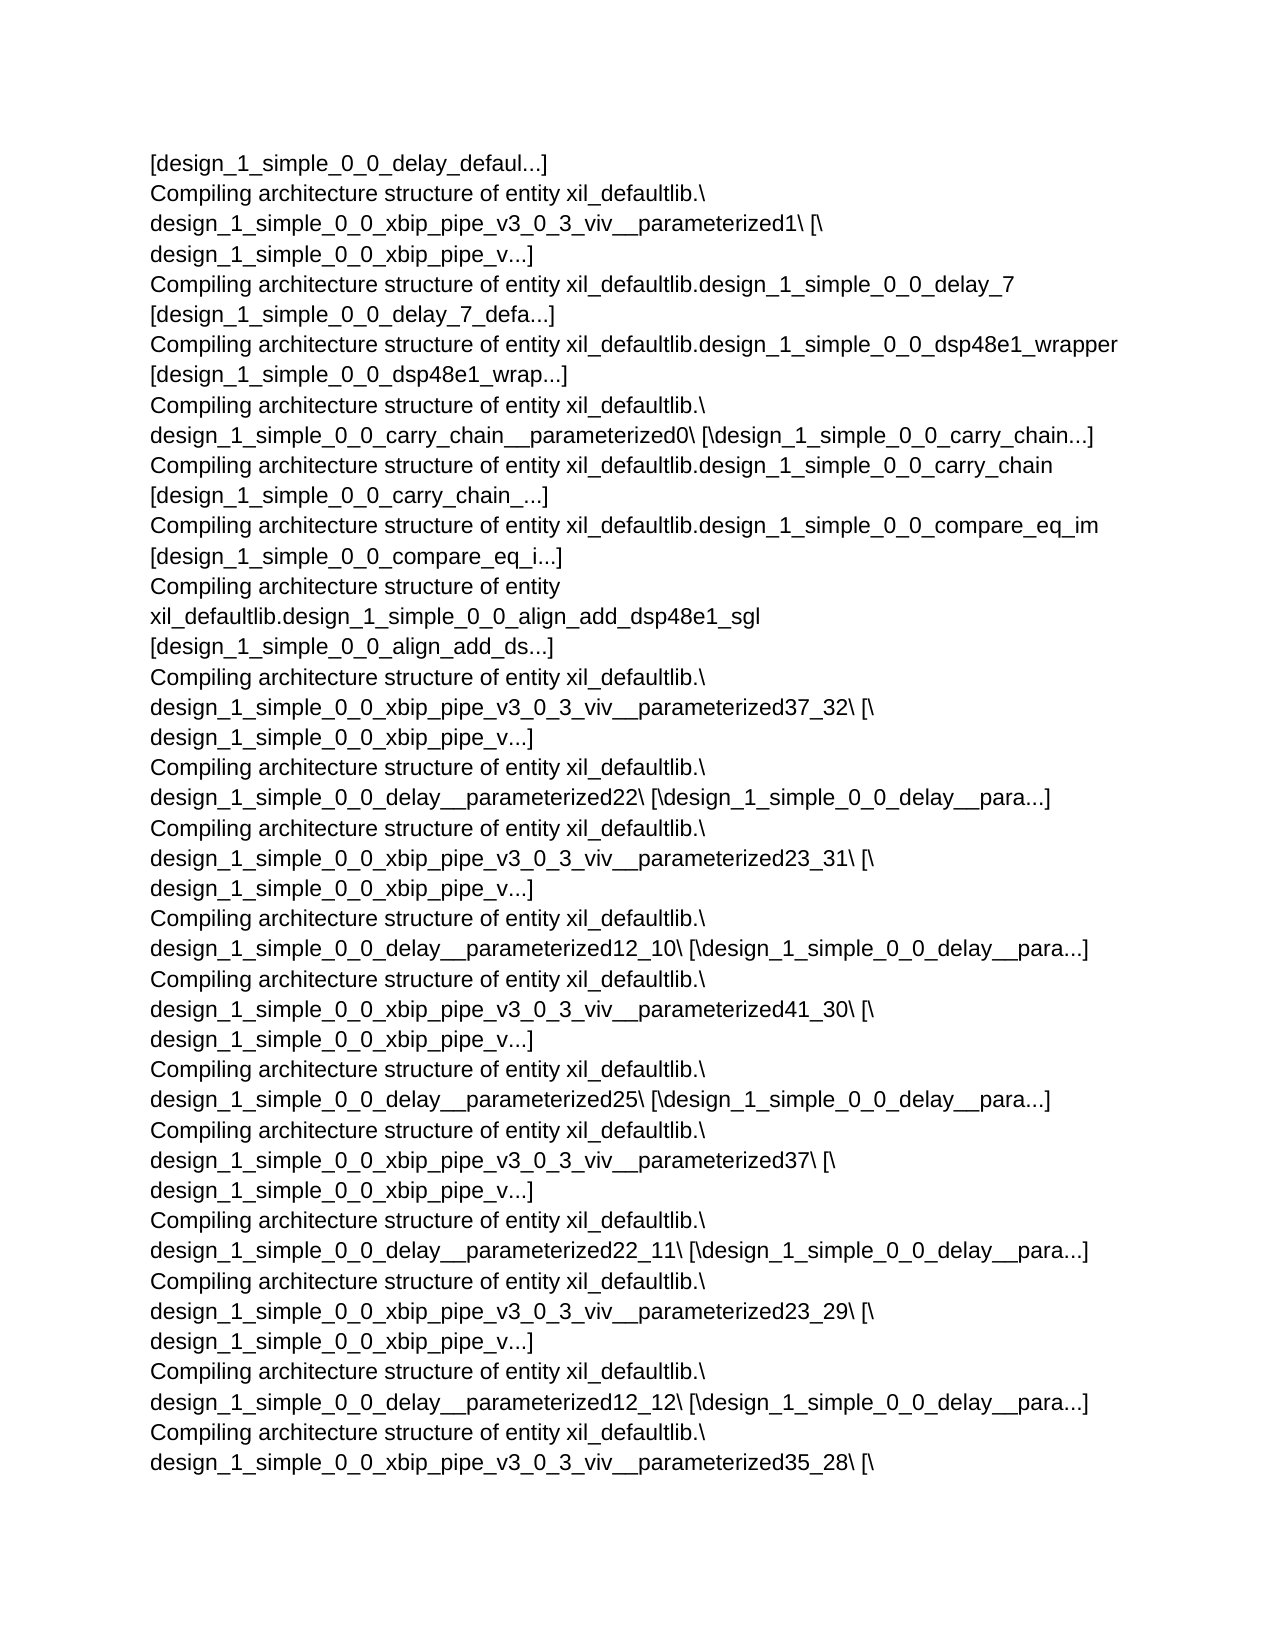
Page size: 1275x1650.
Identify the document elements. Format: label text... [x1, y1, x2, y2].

text Compiling architecture structure of entity xil_defaultlib.\design_1_simple_0_0_xbip_pipe_v3_0_3_viv__parameterized41_30\ [\design_1_simple_0_0_xbip_pipe_v...] [150, 966, 1125, 1052]
text Compiling architecture structure of entity xil_defaultlib.\design_1_simple_0_0_xbip_pipe_v3_0_3_viv__parameterized37_32\ [\design_1_simple_0_0_xbip_pipe_v...] [150, 663, 1125, 750]
text Compiling architecture structure of entity xil_defaultlib.\design_1_simple_0_0_xbip_pipe_v3_0_3_viv__parameterized37\ [\design_1_simple_0_0_xbip_pipe_v...] [150, 1117, 1125, 1203]
text Compiling architecture structure of entity xil_defaultlib.design_1_simple_0_0_align_add_dsp48e1_sgl [design_1_simple_0_0_align_add_ds...] [150, 573, 1125, 660]
text Compiling architecture structure of entity xil_defaultlib.\design_1_simple_0_0_delay__parameterized12_10\ [\design_1_simple_0_0_delay__para...] [150, 905, 1125, 962]
text Compiling architecture structure of entity xil_defaultlib.design_1_simple_0_0_carry_chain [design_1_simple_0_0_carry_chain_...] [150, 452, 1125, 509]
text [150, 150, 1125, 176]
text Compiling architecture structure of entity xil_defaultlib.\design_1_simple_0_0_xbip_pipe_v3_0_3_viv__parameterized23_29\ [\design_1_simple_0_0_xbip_pipe_v...] [150, 1268, 1125, 1354]
text Compiling architecture structure of entity xil_defaultlib.\design_1_simple_0_0_delay__parameterized25\ [\design_1_simple_0_0_delay__para...] [150, 1056, 1125, 1113]
text Compiling architecture structure of entity xil_defaultlib.design_1_simple_0_0_dsp48e1_wrapper [design_1_simple_0_0_dsp48e1_wrap...] [150, 331, 1125, 388]
text Compiling architecture structure of entity xil_defaultlib.\design_1_simple_0_0_delay__parameterized12_12\ [\design_1_simple_0_0_delay__para...] [150, 1358, 1125, 1415]
text Compiling architecture structure of entity xil_defaultlib.\design_1_simple_0_0_carry_chain__parameterized0\ [\design_1_simple_0_0_carry_chain...] [150, 392, 1125, 448]
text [150, 1419, 1125, 1475]
text Compiling architecture structure of entity xil_defaultlib.design_1_simple_0_0_compare_eq_im [design_1_simple_0_0_compare_eq_i...] [150, 512, 1125, 569]
text Compiling architecture structure of entity xil_defaultlib.\design_1_simple_0_0_xbip_pipe_v3_0_3_viv__parameterized1\ [\design_1_simple_0_0_xbip_pipe_v...] [150, 180, 1125, 267]
text Compiling architecture structure of entity xil_defaultlib.\design_1_simple_0_0_delay__parameterized22\ [\design_1_simple_0_0_delay__para...] [150, 754, 1125, 811]
text Compiling architecture structure of entity xil_defaultlib.\design_1_simple_0_0_delay__parameterized22_11\ [\design_1_simple_0_0_delay__para...] [150, 1207, 1125, 1264]
text Compiling architecture structure of entity xil_defaultlib.\design_1_simple_0_0_xbip_pipe_v3_0_3_viv__parameterized23_31\ [\design_1_simple_0_0_xbip_pipe_v...] [150, 814, 1125, 901]
text Compiling architecture structure of entity xil_defaultlib.design_1_simple_0_0_delay_7 [design_1_simple_0_0_delay_7_defa...] [150, 271, 1125, 327]
